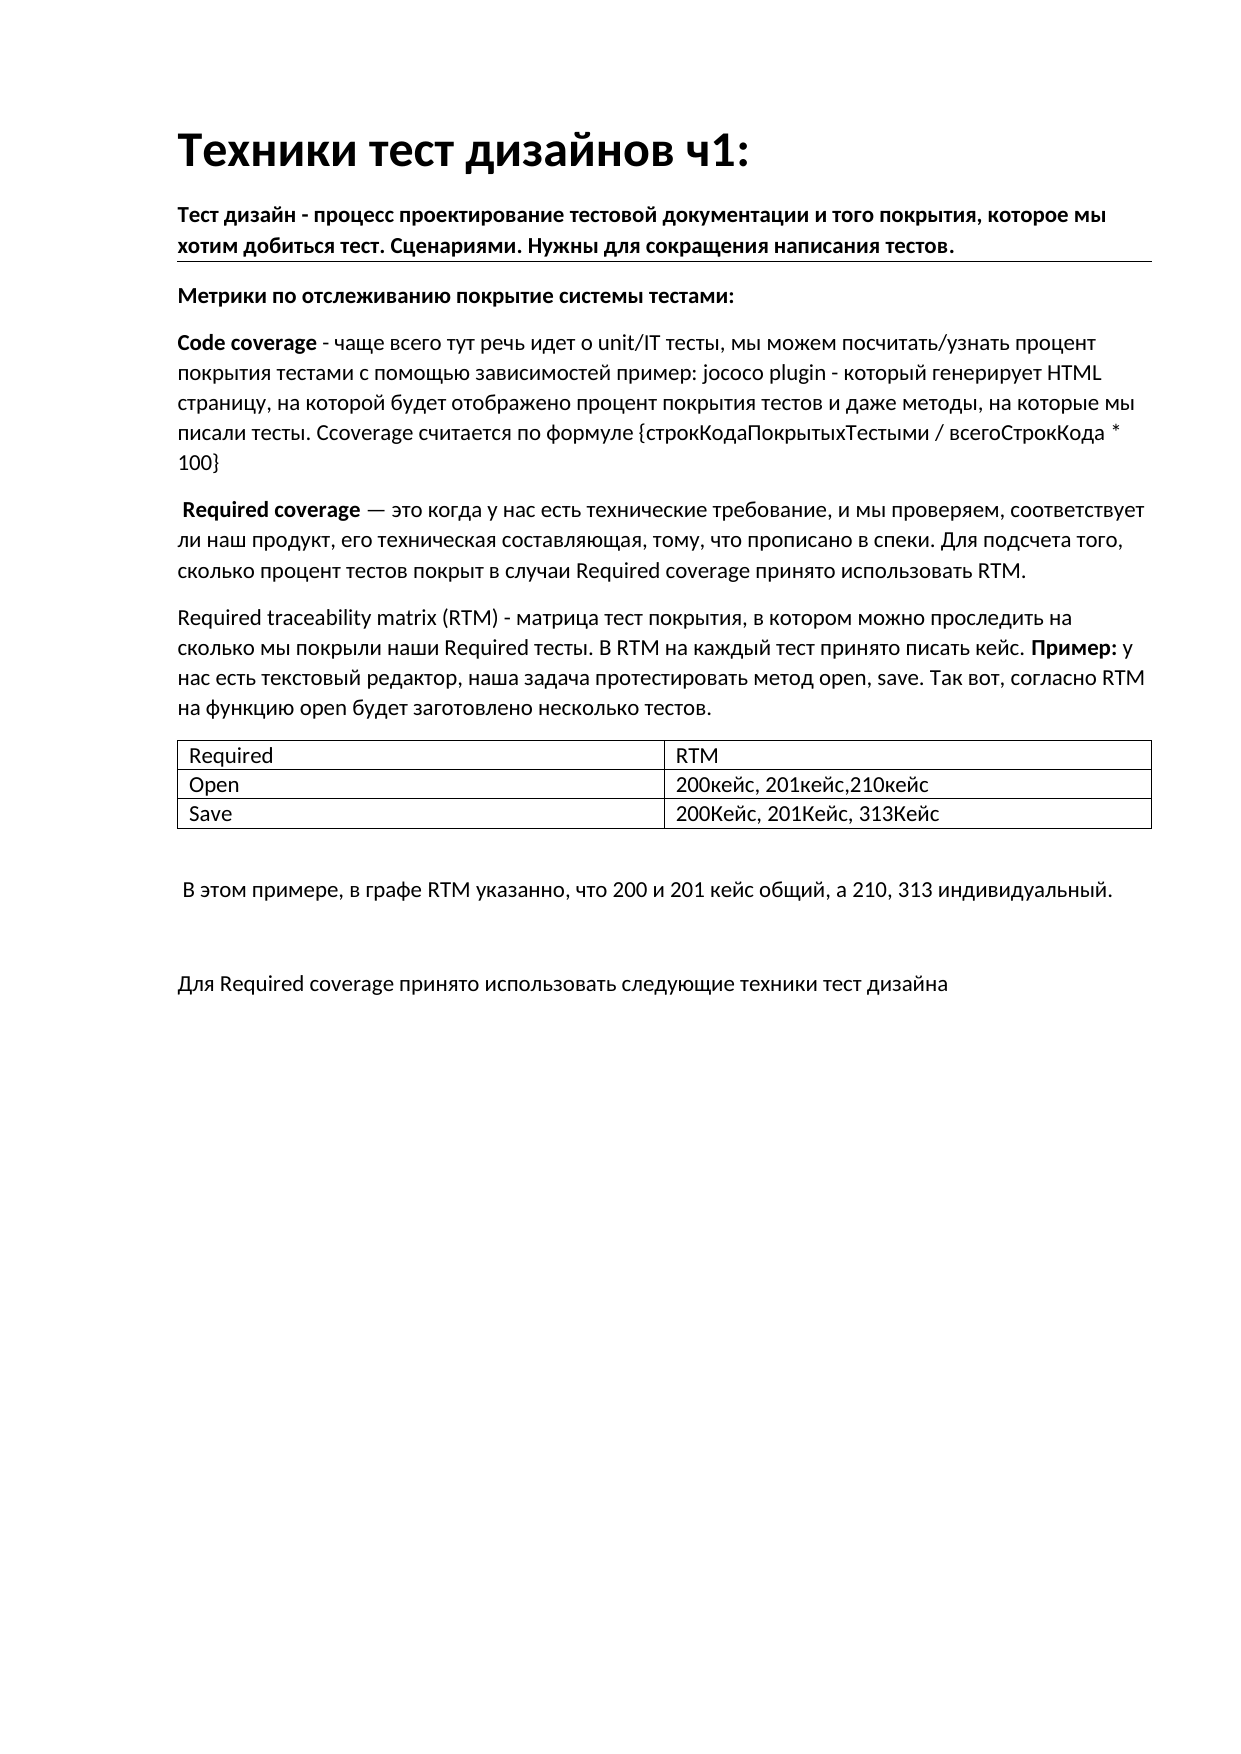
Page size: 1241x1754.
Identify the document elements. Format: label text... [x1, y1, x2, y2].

text Для Required coverage принято использовать следующие техники тест дизайна [177, 969, 1152, 997]
table_cell Save [178, 799, 664, 827]
text Метрики по отслеживанию покрытие системы тестами: [177, 281, 1152, 309]
text Required coverage — это когда у нас есть технические требование, и мы проверяем, соответствует ли наш продукт, его техническая составляющая, тому, что прописано в спеки. Для подсчета того, сколько процент тестов покрыт в случаи Required coverage принято использовать RTM. [177, 495, 1152, 584]
text В этом примере, в графе RTM указанно, что 200 и 201 кейс общий, а 210, 313 индивидуальный. [177, 875, 1152, 903]
table_header Required [178, 741, 664, 769]
text Required traceability matrix (RTM) - матрица тест покрытия, в котором можно проследить на сколько мы покрыли наши Required тесты. В RTM на каждый тест принято писать кейс. Пример: у нас есть текстовый редактор, наша задача протестировать метод open, save. Так вот, согласно RTM на функцию open будет заготовлено несколько тестов. [177, 603, 1152, 721]
text Code coverage - чаще всего тут речь идет о unit/IT тесты, мы можем посчитать/узнать процент покрытия тестами с помощью зависимостей пример: jococo plugin - который генерирует HTML страницу, на которой будет отображено процент покрытия тестов и даже методы, на которые мы писали тесты. Ccoverage считается по формуле {строкКодаПокрытыхТестыми / всегоСтрокКода * 100} [177, 328, 1152, 477]
table_header RTM [665, 741, 1151, 769]
text Техники тест дизайнов ч1: [177, 118, 1152, 179]
table_cell Open [178, 770, 664, 798]
text Тест дизайн - процесс проектирование тестовой документации и того покрытия, которое мы хотим добиться тест. Сценариями. Нужны для сокращения написания тестов. [177, 201, 1152, 261]
table_cell 200кейс, 201кейс,210кейс [665, 770, 1151, 798]
table_cell 200Кейс, 201Кейс, 313Кейс [665, 799, 1151, 827]
